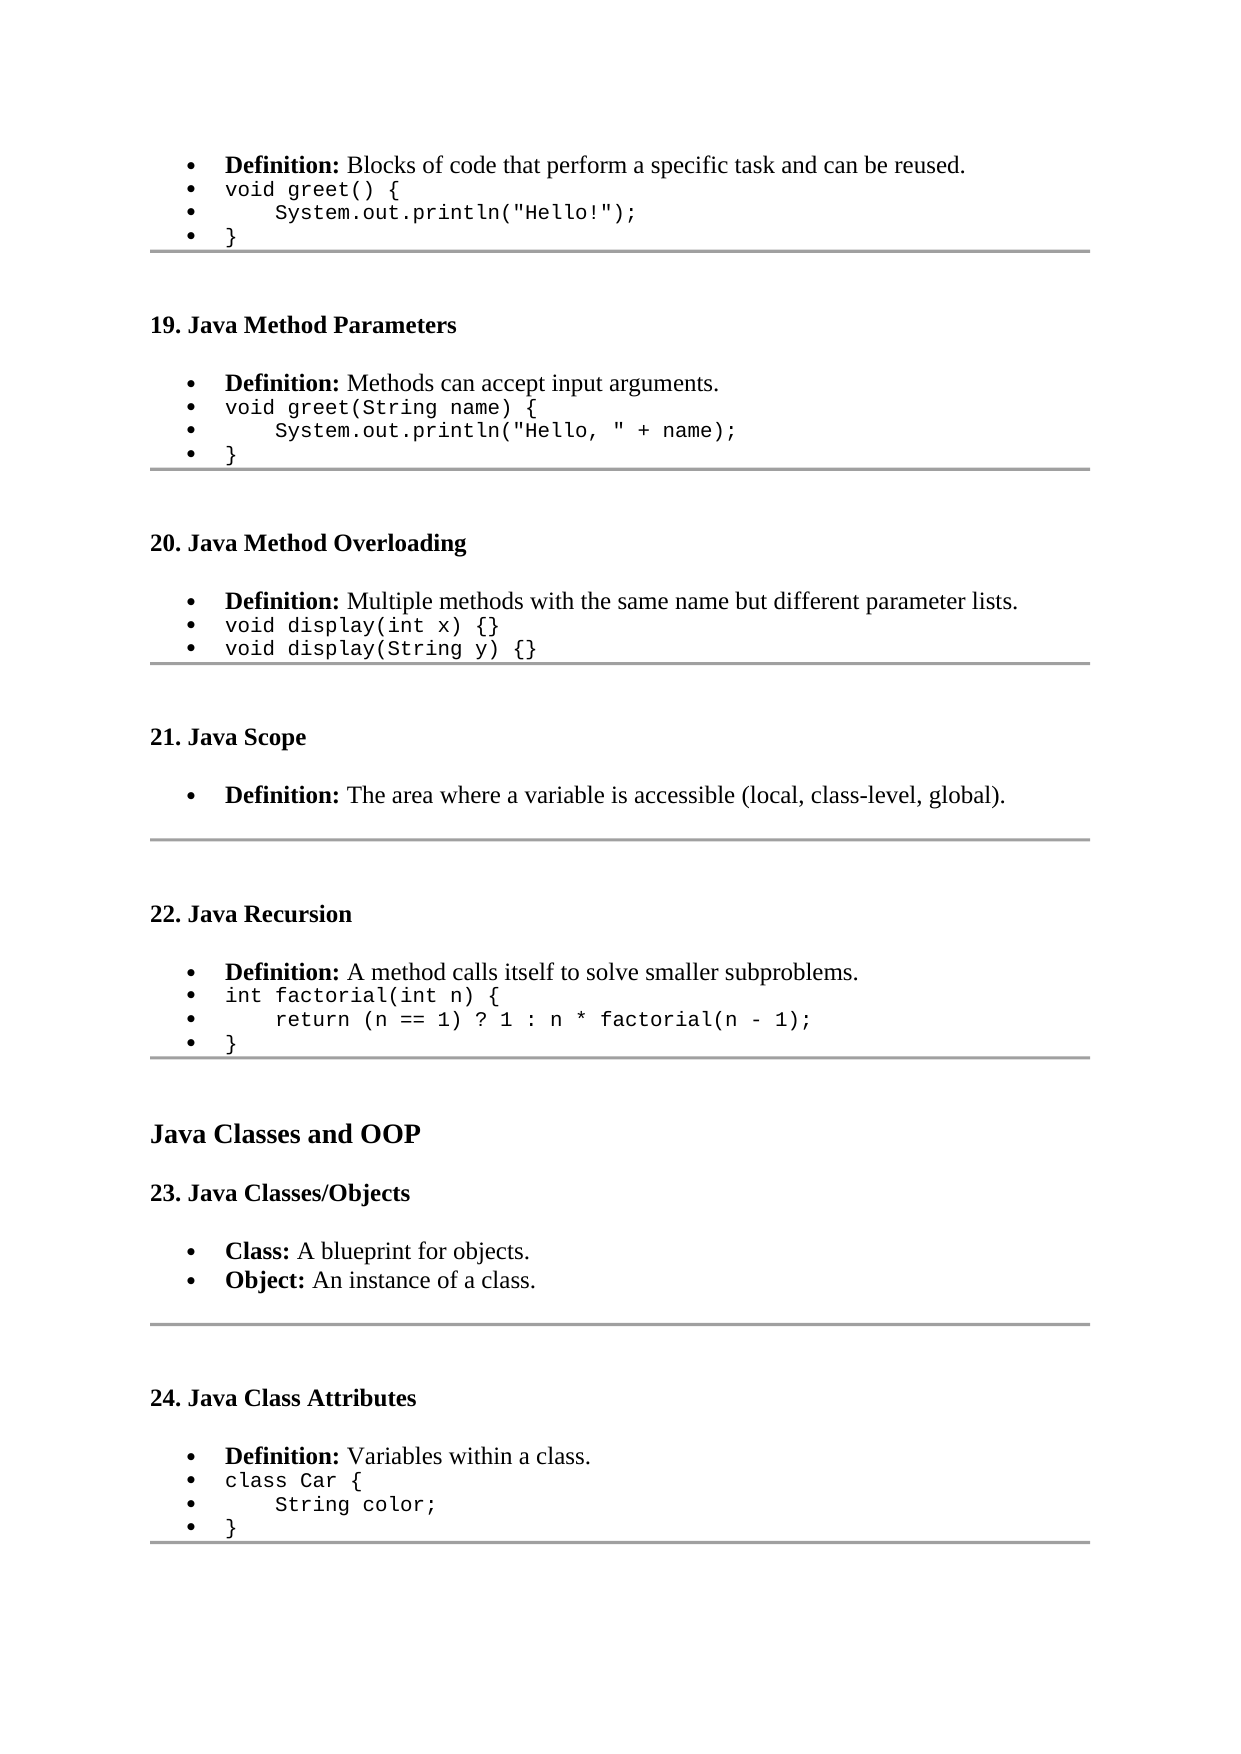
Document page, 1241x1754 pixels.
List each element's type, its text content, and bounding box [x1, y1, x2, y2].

list int factorial(int n) { [187, 985, 1090, 1009]
list System.out.println("Hello, " + name); [187, 420, 1090, 444]
list void greet() { [187, 179, 1090, 202]
list Definition: Blocks of code that perform a specific task and can be reused. [187, 150, 1090, 179]
list void greet(String name) { [187, 397, 1090, 420]
list System.out.println("Hello!"); [187, 202, 1090, 226]
text 23. Java Classes/Objects [150, 1178, 1090, 1207]
list } [187, 1517, 1090, 1540]
list Class: A blueprint for objects. [187, 1236, 1090, 1265]
text 20. Java Method Overloading [150, 528, 1090, 557]
list Definition: Variables within a class. [187, 1441, 1090, 1470]
list } [187, 226, 1090, 249]
list class Car { [187, 1470, 1090, 1494]
text Java Classes and OOP [150, 1117, 1090, 1149]
list } [187, 1033, 1090, 1056]
list Object: An instance of a class. [187, 1265, 1090, 1294]
list Definition: Methods can accept input arguments. [187, 368, 1090, 397]
list Definition: Multiple methods with the same name but different parameter lists. [187, 586, 1090, 615]
text 21. Java Scope [150, 722, 1090, 751]
list } [187, 444, 1090, 467]
text 24. Java Class Attributes [150, 1383, 1090, 1412]
list String color; [187, 1494, 1090, 1517]
list Definition: The area where a variable is accessible (local, class-level, global). [187, 780, 1090, 809]
list Definition: A method calls itself to solve smaller subproblems. [187, 957, 1090, 985]
text 22. Java Recursion [150, 899, 1090, 927]
list void display(int x) {} [187, 615, 1090, 638]
list return (n == 1) ? 1 : n * factorial(n - 1); [187, 1009, 1090, 1033]
text 19. Java Method Parameters [150, 310, 1090, 339]
list void display(String y) {} [187, 638, 1090, 662]
